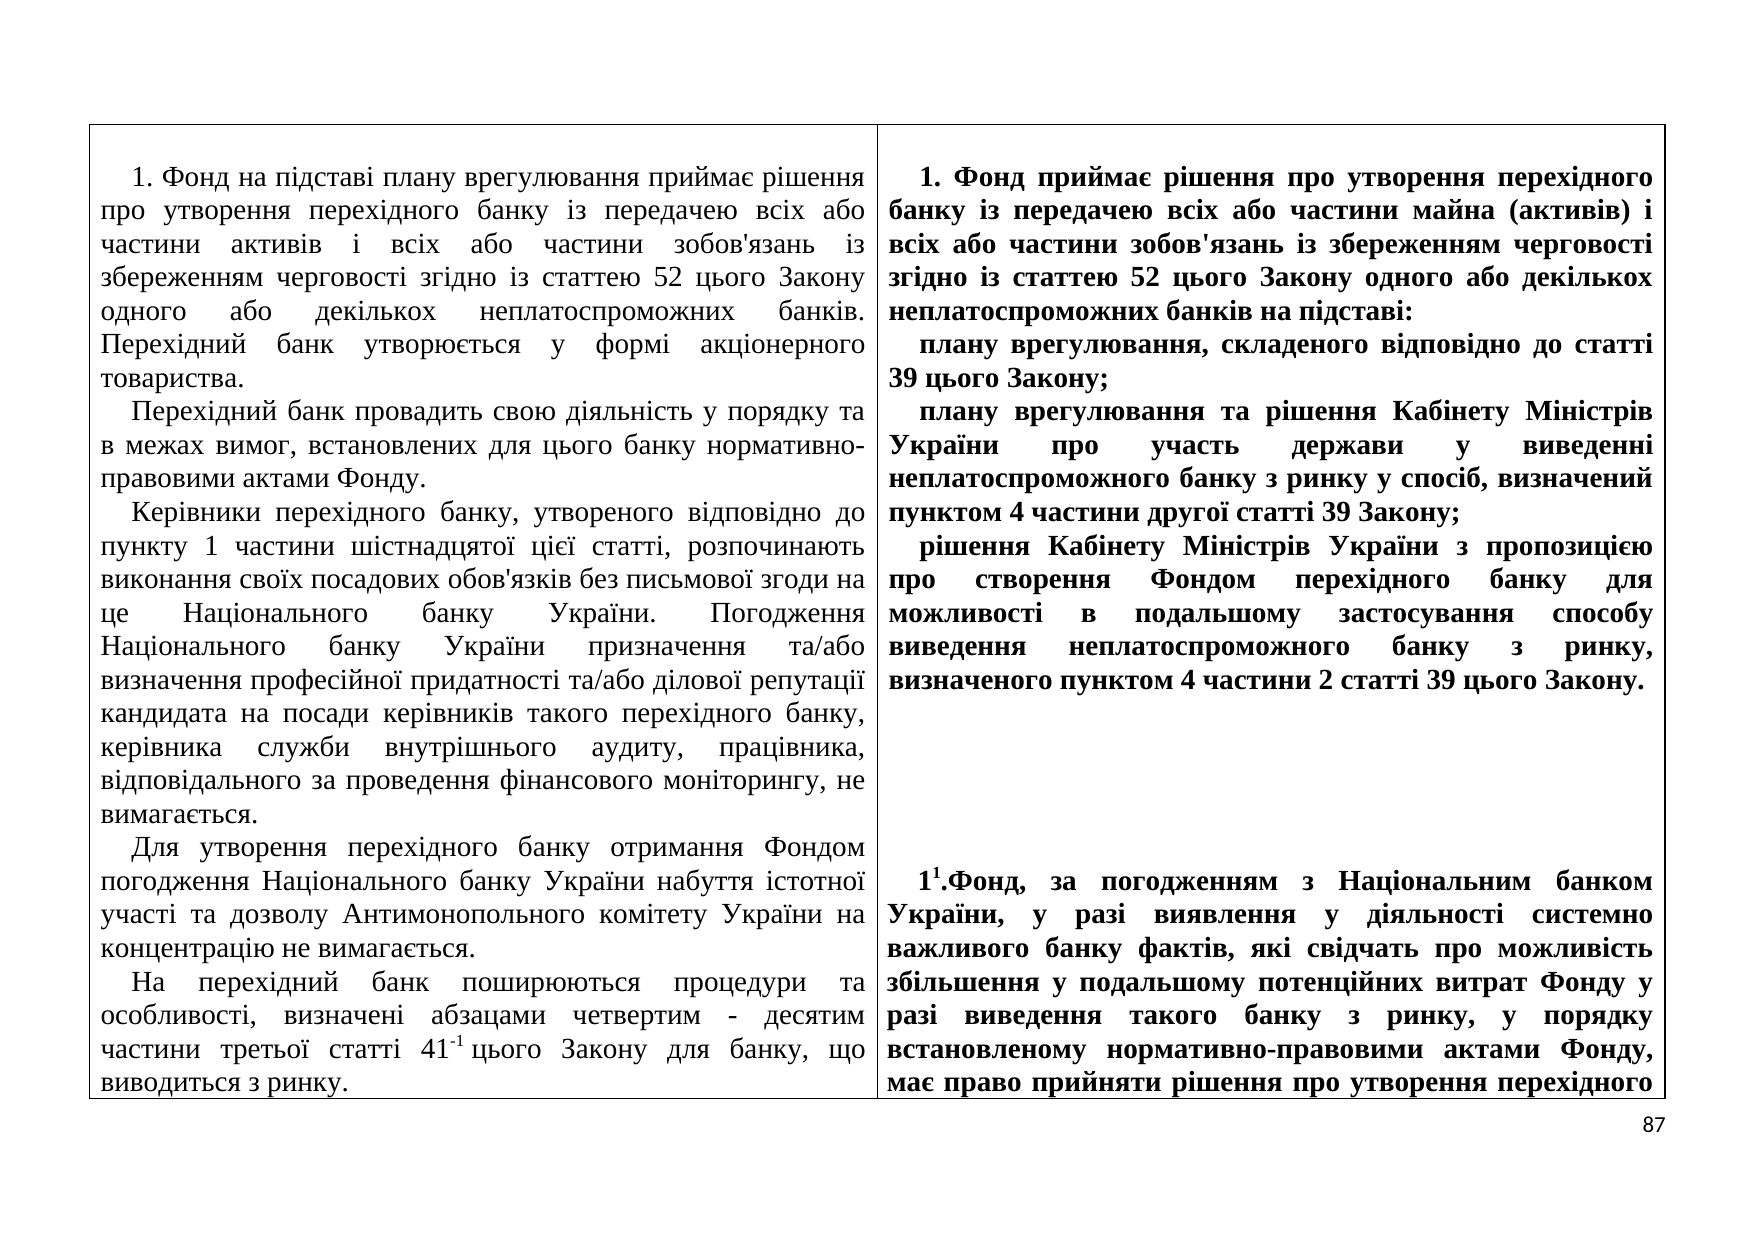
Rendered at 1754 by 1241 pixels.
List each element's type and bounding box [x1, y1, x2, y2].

table_cell [90, 125, 877, 1098]
table_cell [878, 125, 1664, 1098]
